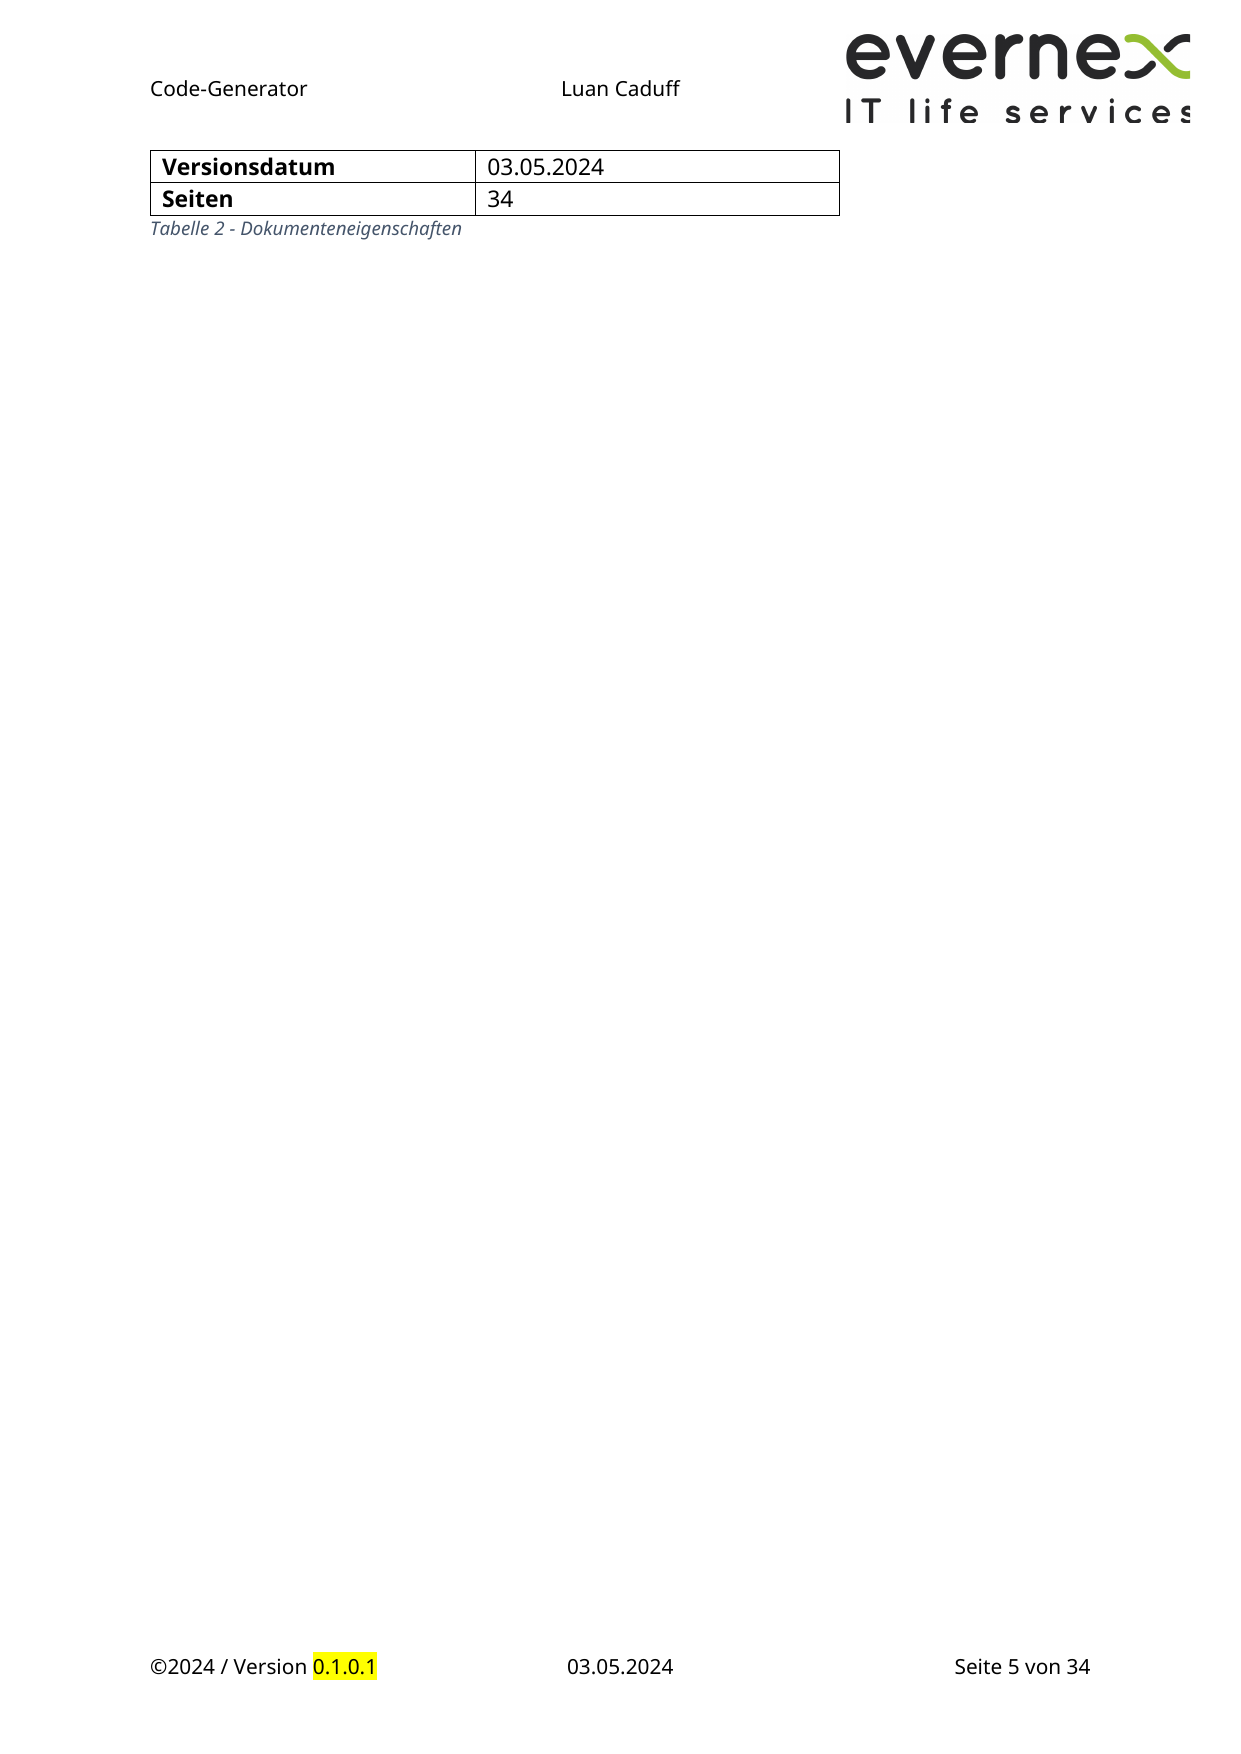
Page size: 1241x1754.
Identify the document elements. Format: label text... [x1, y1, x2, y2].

table_cell [476, 183, 839, 214]
table_cell Versionsdatum [151, 151, 475, 182]
table_cell 03.05.2024 [476, 151, 839, 182]
table_cell Seiten [151, 183, 475, 214]
picture [846, 34, 1191, 123]
text Tabelle 2 - Dokumenteneigenschaften [150, 216, 1090, 241]
